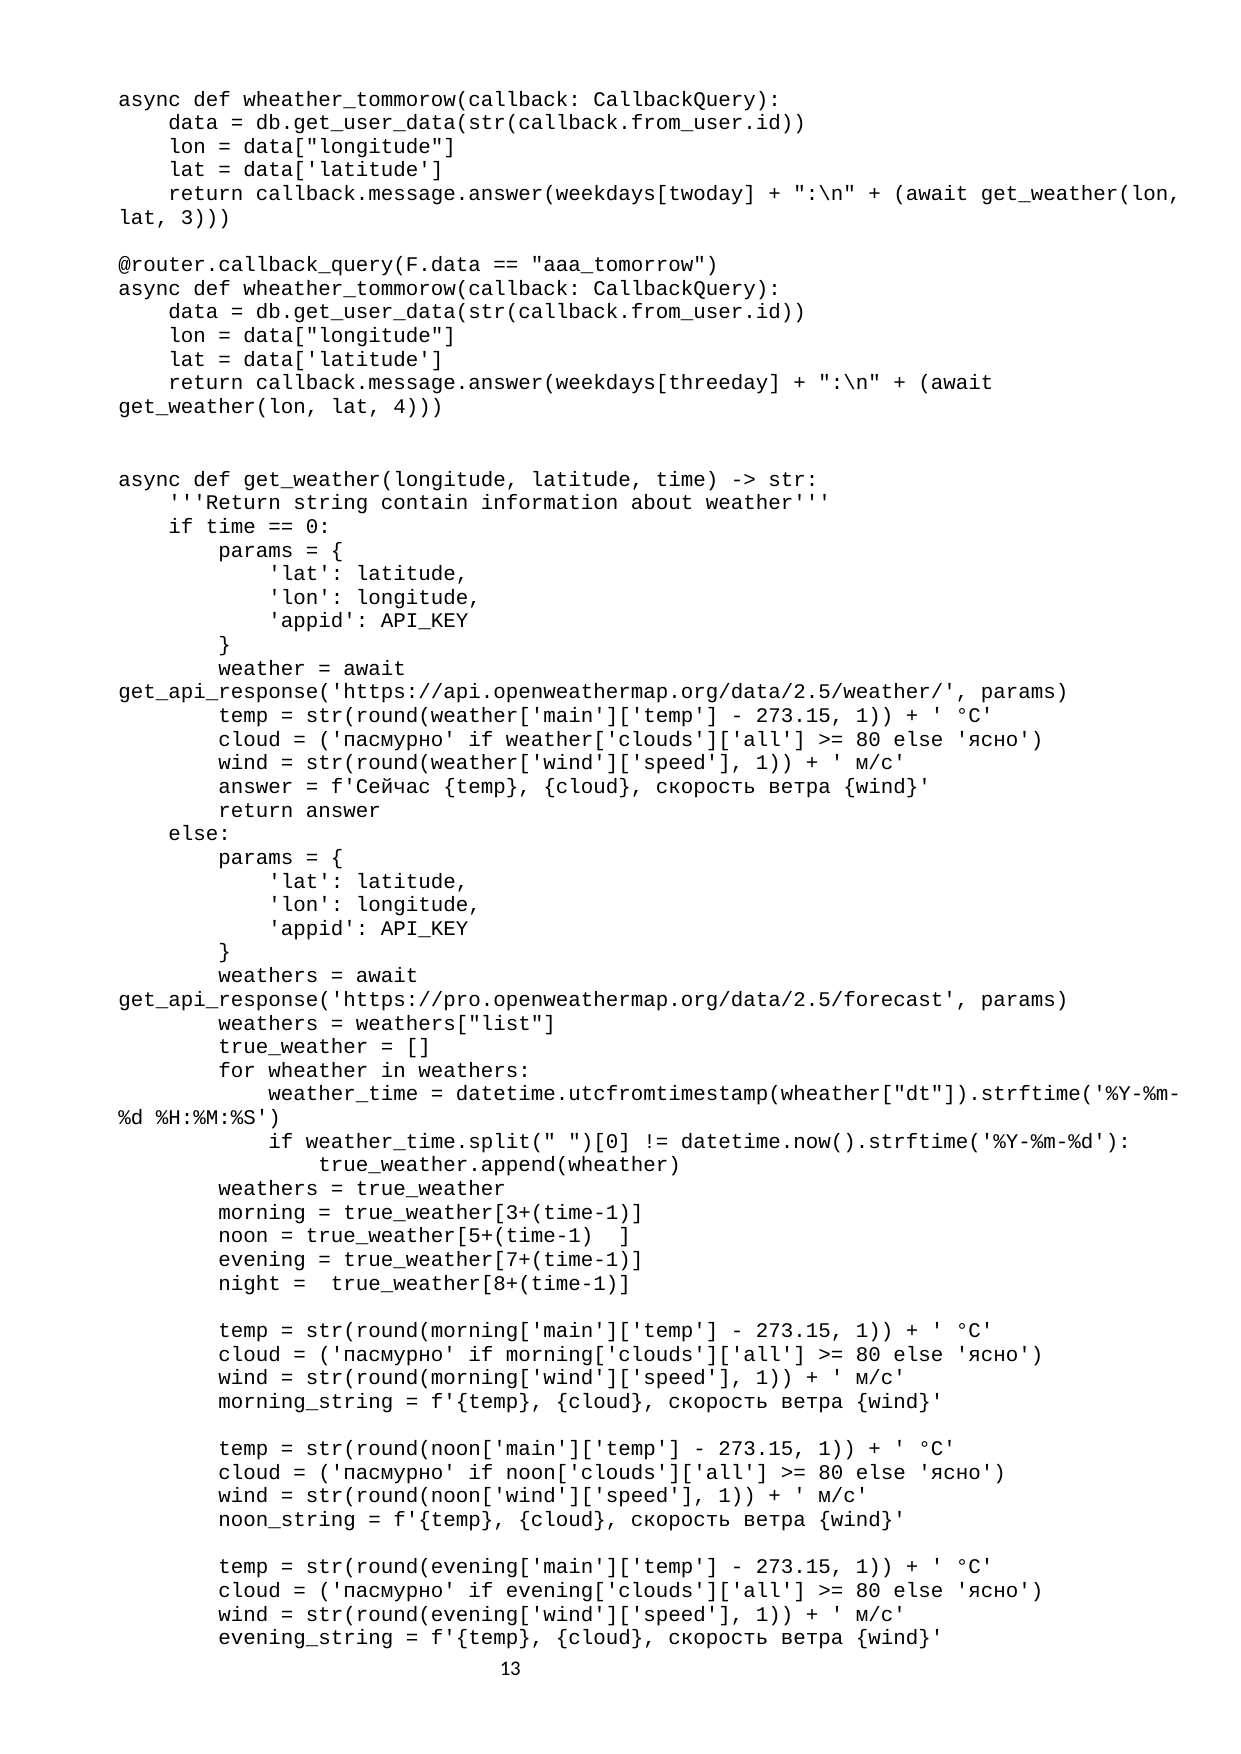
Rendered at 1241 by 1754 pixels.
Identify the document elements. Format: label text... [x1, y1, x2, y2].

text wind = str(round(morning['wind']['speed'], 1)) + ' м/с' [118, 1367, 1181, 1391]
text } [118, 634, 1181, 658]
text async def get_weather(longitude, latitude, time) -> str: [118, 469, 1181, 492]
text @router.callback_query(F.data == "aaa_tomorrow") [118, 254, 1181, 278]
text 'lon': longitude, [118, 587, 1181, 611]
text wind = str(round(evening['wind']['speed'], 1)) + ' м/с' [118, 1604, 1181, 1627]
text temp = str(round(morning['main']['temp'] - 273.15, 1)) + ' °С' [118, 1320, 1181, 1343]
text weathers = true_weather [118, 1178, 1181, 1202]
text cloud = ('пасмурно' if noon['clouds']['all'] >= 80 else 'ясно') [118, 1462, 1181, 1485]
text cloud = ('пасмурно' if weather['clouds']['all'] >= 80 else 'ясно') [118, 729, 1181, 752]
text noon = true_weather[5+(time-1) ] [118, 1225, 1181, 1249]
text 'lat': latitude, [118, 563, 1181, 587]
text for wheather in weathers: [118, 1060, 1181, 1083]
text data = db.get_user_data(str(callback.from_user.id)) [118, 301, 1181, 325]
text temp = str(round(noon['main']['temp'] - 273.15, 1)) + ' °С' [118, 1438, 1181, 1462]
text wind = str(round(noon['wind']['speed'], 1)) + ' м/с' [118, 1485, 1181, 1509]
text true_weather = [] [118, 1036, 1181, 1060]
text weather = await get_api_response('https://api.openweathermap.org/data/2.5/weather/', params) [118, 658, 1181, 705]
text 'lat': latitude, [118, 871, 1181, 894]
text 'lon': longitude, [118, 894, 1181, 918]
text weathers = weathers["list"] [118, 1012, 1181, 1036]
text params = { [118, 539, 1181, 563]
text morning = true_weather[3+(time-1)] [118, 1202, 1181, 1225]
text '''Return string contain information about weather''' [118, 492, 1181, 516]
text async def wheather_tommorow(callback: CallbackQuery): [118, 278, 1181, 301]
text lon = data["longitude"] [118, 136, 1181, 159]
text return callback.message.answer(weekdays[threeday] + ":\n" + (await get_weather(lon, lat, 4))) [118, 372, 1181, 419]
text } [118, 942, 1181, 965]
text else: [118, 823, 1181, 847]
text async def wheather_tommorow(callback: CallbackQuery): [118, 88, 1181, 112]
text cloud = ('пасмурно' if evening['clouds']['all'] >= 80 else 'ясно') [118, 1580, 1181, 1604]
text evening_string = f'{temp}, {cloud}, скорость ветра {wind}' [118, 1627, 1181, 1651]
text params = { [118, 847, 1181, 871]
text 'appid': API_KEY [118, 611, 1181, 634]
text lon = data["longitude"] [118, 325, 1181, 349]
text weather_time = datetime.utcfromtimestamp(wheather["dt"]).strftime('%Y-%m-%d %H:%M:%S') [118, 1083, 1181, 1131]
text temp = str(round(weather['main']['temp'] - 273.15, 1)) + ' °С' [118, 705, 1181, 729]
text cloud = ('пасмурно' if morning['clouds']['all'] >= 80 else 'ясно') [118, 1343, 1181, 1367]
text true_weather.append(wheather) [118, 1154, 1181, 1178]
text return callback.message.answer(weekdays[twoday] + ":\n" + (await get_weather(lon, lat, 3))) [118, 183, 1181, 230]
text answer = f'Сейчас {temp}, {cloud}, скорость ветра {wind}' [118, 776, 1181, 800]
text lat = data['latitude'] [118, 349, 1181, 372]
text evening = true_weather[7+(time-1)] [118, 1249, 1181, 1273]
text night = true_weather[8+(time-1)] [118, 1273, 1181, 1296]
text morning_string = f'{temp}, {cloud}, скорость ветра {wind}' [118, 1391, 1181, 1414]
text lat = data['latitude'] [118, 159, 1181, 183]
text if time == 0: [118, 516, 1181, 539]
text 'appid': API_KEY [118, 918, 1181, 942]
text wind = str(round(weather['wind']['speed'], 1)) + ' м/с' [118, 752, 1181, 776]
text weathers = await get_api_response('https://pro.openweathermap.org/data/2.5/forecast', params) [118, 965, 1181, 1012]
text noon_string = f'{temp}, {cloud}, скорость ветра {wind}' [118, 1509, 1181, 1533]
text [118, 112, 1181, 136]
text if weather_time.split(" ")[0] != datetime.now().strftime('%Y-%m-%d'): [118, 1131, 1181, 1154]
text temp = str(round(evening['main']['temp'] - 273.15, 1)) + ' °С' [118, 1556, 1181, 1580]
text return answer [118, 800, 1181, 823]
